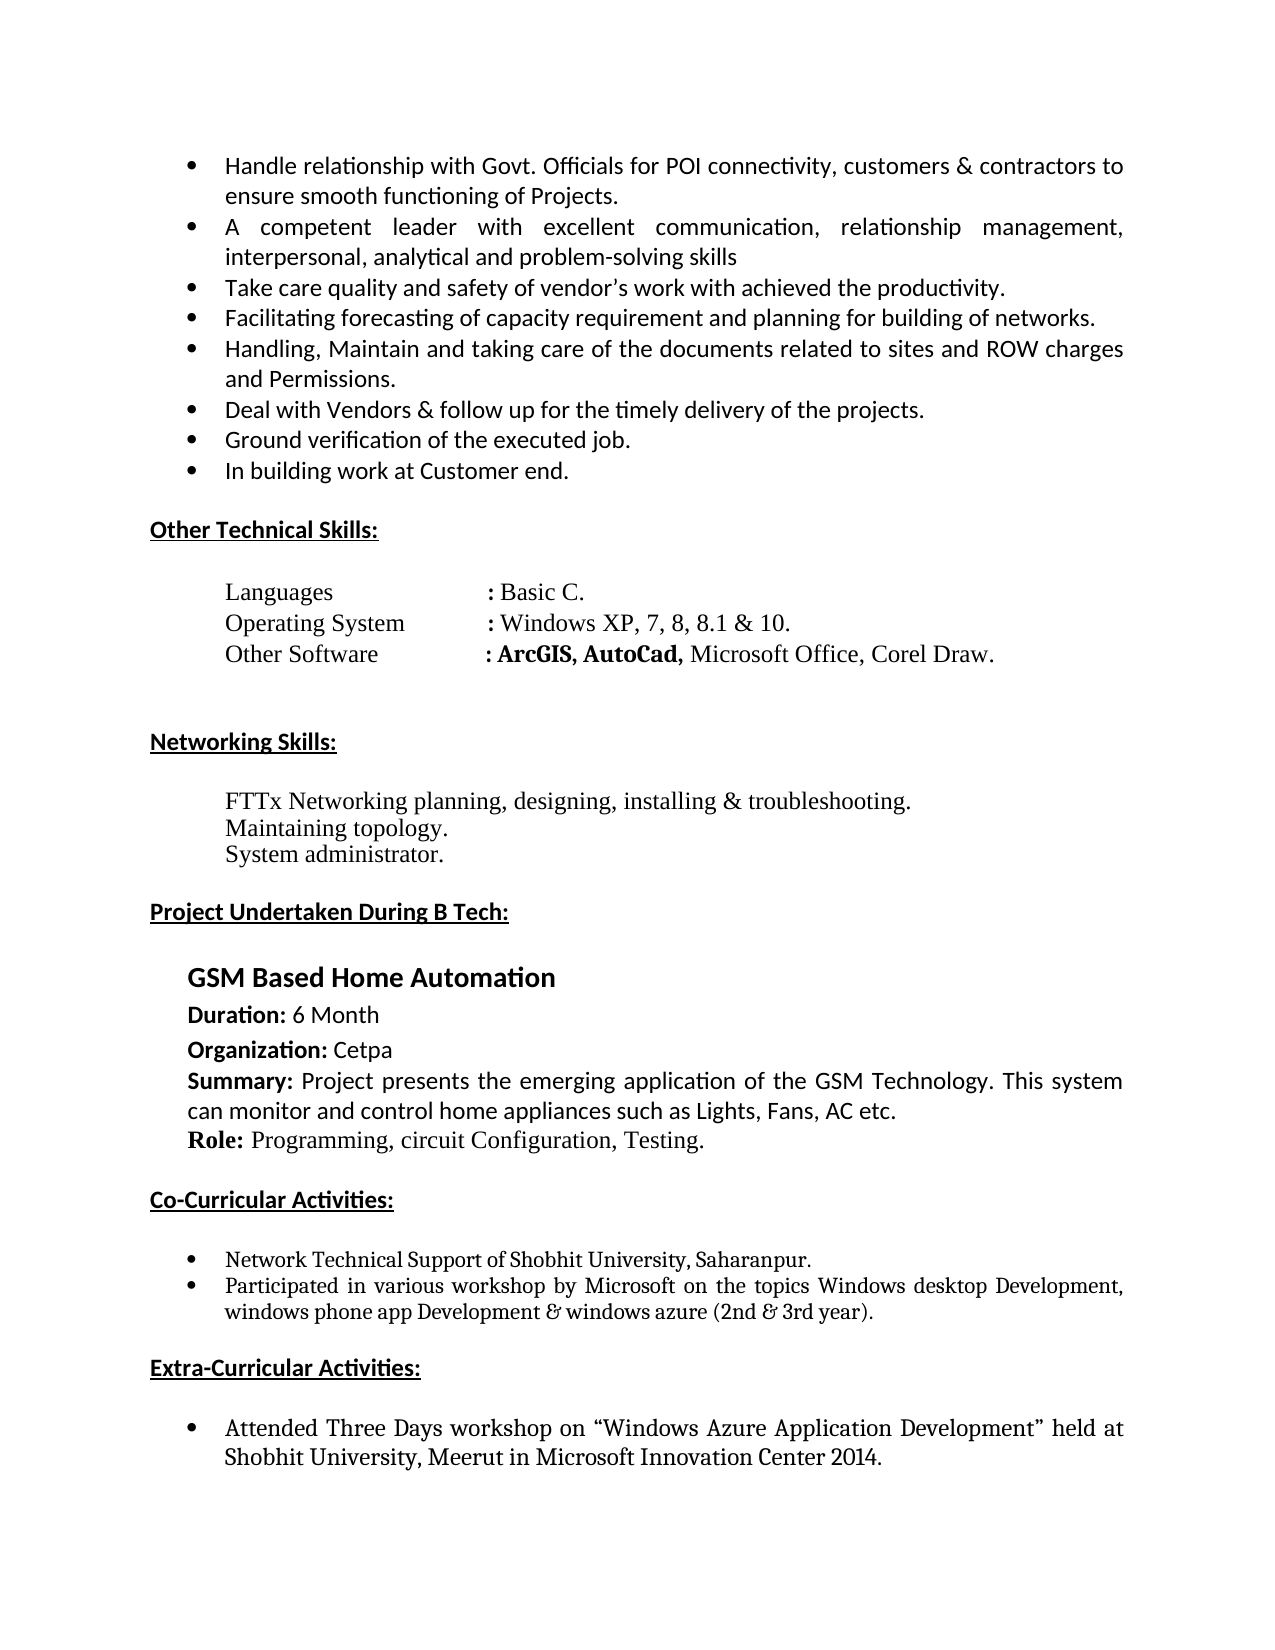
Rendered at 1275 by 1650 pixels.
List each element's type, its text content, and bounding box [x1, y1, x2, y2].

list System administrator. [187, 841, 1125, 868]
list Network Technical Support of Shobhit University, Saharanpur. [187, 1246, 1125, 1273]
text Project Undertaken During B Tech: [150, 896, 1125, 927]
list Maintaining topology. [187, 815, 1125, 841]
list Duration: 6 Month [187, 1000, 1125, 1030]
list Summary: Project presents the emerging application of the GSM Technology. This system can monitor and control home appliances such as Lights, Fans, AC etc. [187, 1065, 1125, 1125]
text Co-Curricular Activities: [150, 1184, 1125, 1214]
list Ground verification of the executed job. [187, 425, 1125, 455]
list Attended Three Days workshop on “Windows Azure Application Development” held at Shobhit University, Meerut in Microsoft Innovation Center 2014. [187, 1414, 1125, 1472]
list Handle relationship with Govt. Officials for POI connectivity, customers & contractors to ensure smooth functioning of Projects. [187, 150, 1125, 211]
list Handling, Maintain and taking care of the documents related to sites and ROW charges and Permissions. [187, 333, 1125, 394]
list Deal with Vendors & follow up for the timely delivery of the projects. [187, 394, 1125, 425]
list Facilitating forecasting of capacity requirement and planning for building of networks. [187, 303, 1125, 333]
list Take care quality and safety of vendor’s work with achieved the productivity. [187, 272, 1125, 303]
list Organization: Cetpa [187, 1035, 1125, 1065]
list In building work at Customer end. [187, 455, 1125, 486]
list Operating System : Windows XP, 7, 8, 8.1 & 10. [187, 607, 1125, 638]
text Other Technical Skills: [150, 514, 1125, 544]
text Networking Skills: [150, 726, 1125, 757]
list Role: Programming, circuit Configuration, Testing. [187, 1125, 1125, 1154]
list FTTx Networking planning, designing, installing & troubleshooting. [187, 788, 1125, 815]
list Languages : Basic C. [187, 576, 1125, 607]
list Other Software : ArcGIS, AutoCad, Microsoft Office, Corel Draw. [187, 638, 1125, 669]
list GSM Based Home Automation [187, 959, 1125, 994]
text Extra-Curricular Activities: [150, 1352, 1125, 1382]
list Participated in various workshop by Microsoft on the topics Windows desktop Development, windows phone app Development & windows azure (2nd & 3rd year). [187, 1273, 1125, 1326]
list A competent leader with excellent communication, relationship management, interpersonal, analytical and problem-solving skills [187, 211, 1125, 272]
